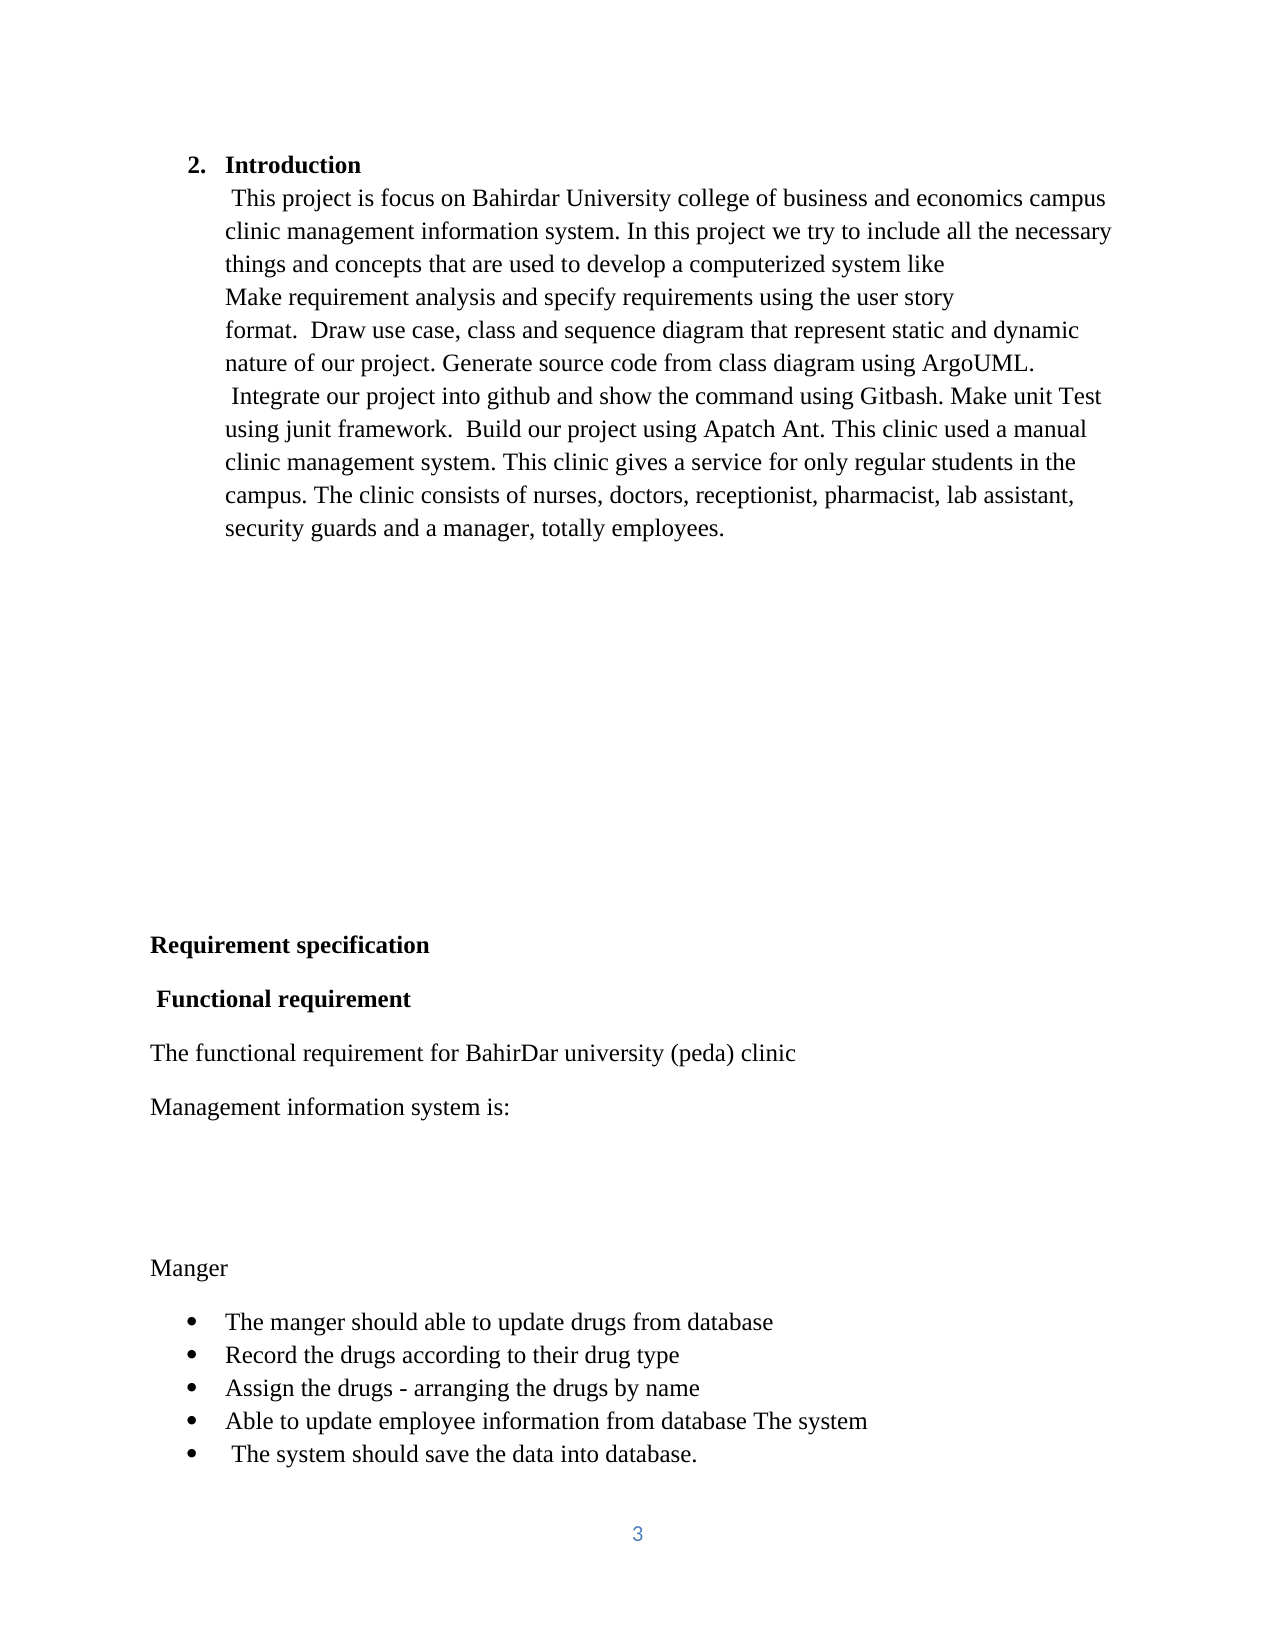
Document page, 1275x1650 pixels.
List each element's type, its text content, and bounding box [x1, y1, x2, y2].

list Able to update employee information from database The system [187, 1406, 1125, 1435]
list Make requirement analysis and specify requirements using the user story [225, 282, 1125, 311]
list nature of our project. Generate source code from class diagram using ArgoUML. [225, 348, 1125, 377]
list Assign the drugs - arranging the drugs by name [187, 1373, 1125, 1402]
list format. Draw use case, class and sequence diagram that represent static and dynamic [225, 315, 1125, 344]
list Integrate our project into github and show the command using Gitbash. Make unit Test using junit framework. Build our project using Apatch Ant. This clinic used a manual clinic management system. This clinic gives a service for only regular students in the campus. The clinic consists of nurses, doctors, receptionist, pharmacist, lab assistant, security guards and a manager, totally employees. [225, 381, 1125, 542]
text Management information system is: [150, 1092, 1125, 1121]
list The manger should able to update drugs from database [187, 1307, 1125, 1336]
list Record the drugs according to their drug type [187, 1340, 1125, 1369]
text Manger [150, 1253, 1125, 1282]
text The functional requirement for BahirDar university (peda) clinic [150, 1038, 1125, 1067]
text Functional requirement [150, 984, 1125, 1013]
list Introduction [187, 150, 1125, 179]
text Requirement specification [150, 930, 1125, 959]
list This project is focus on Bahirdar University college of business and economics campus clinic management information system. In this project we try to include all the necessary things and concepts that are used to develop a computerized system like [225, 183, 1125, 278]
list The system should save the data into database. [187, 1439, 1125, 1468]
